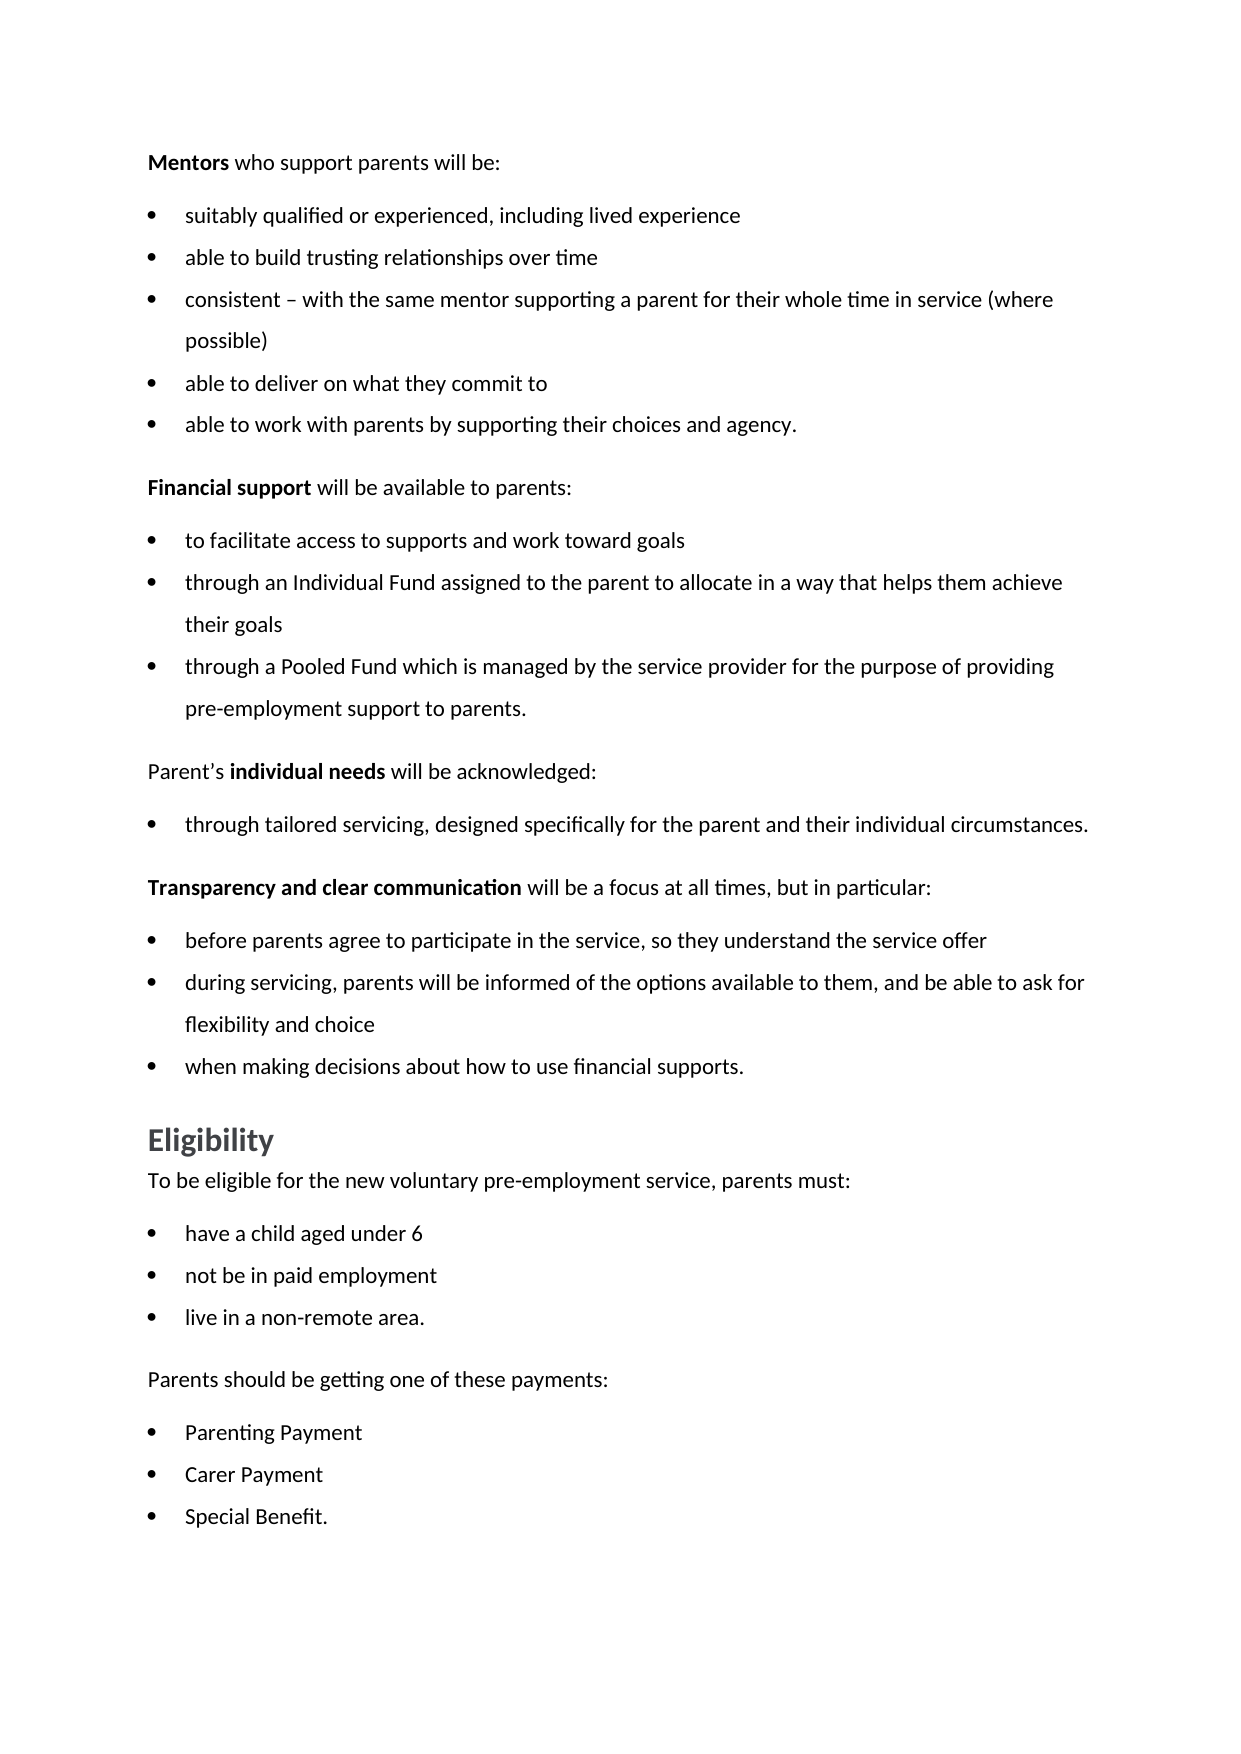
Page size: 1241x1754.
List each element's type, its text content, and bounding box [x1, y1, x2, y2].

list have a child aged under 6 [148, 1219, 1092, 1247]
list able to deliver on what they commit to [148, 369, 1092, 397]
subtitle Eligibility [148, 1119, 1092, 1160]
list through a Pooled Fund which is managed by the service provider for the purpose of providing pre-employment support to parents. [148, 652, 1092, 722]
list Parenting Payment [148, 1418, 1092, 1447]
list before parents agree to participate in the service, so they understand the service offer [148, 926, 1092, 954]
text Financial support will be available to parents: [148, 473, 1092, 501]
list not be in paid employment [148, 1261, 1092, 1289]
list through tailored servicing, designed specifically for the parent and their individual circumstances. [148, 810, 1092, 838]
list able to build trusting relationships over time [148, 243, 1092, 271]
list Carer Payment [148, 1461, 1092, 1488]
list Special Benefit. [148, 1502, 1092, 1531]
list during servicing, parents will be informed of the options available to them, and be able to ask for flexibility and choice [148, 968, 1092, 1038]
list consistent – with the same mentor supporting a parent for their whole time in service (where possible) [148, 285, 1092, 355]
list when making decisions about how to use financial supports. [148, 1052, 1092, 1080]
list able to work with parents by supporting their choices and agency. [148, 411, 1092, 439]
list to facilitate access to supports and work toward goals [148, 526, 1092, 554]
text Mentors who support parents will be: [148, 148, 1092, 176]
list suitably qualified or experienced, including lived experience [148, 201, 1092, 229]
text To be eligible for the new voluntary pre-employment service, parents must: [148, 1166, 1092, 1194]
text Transparency and clear communication will be a focus at all times, but in particular: [148, 873, 1092, 901]
text Parents should be getting one of these payments: [148, 1366, 1092, 1393]
list through an Individual Fund assigned to the parent to allocate in a way that helps them achieve their goals [148, 568, 1092, 638]
text Parent’s individual needs will be acknowledged: [148, 757, 1092, 785]
list live in a non-remote area. [148, 1303, 1092, 1331]
